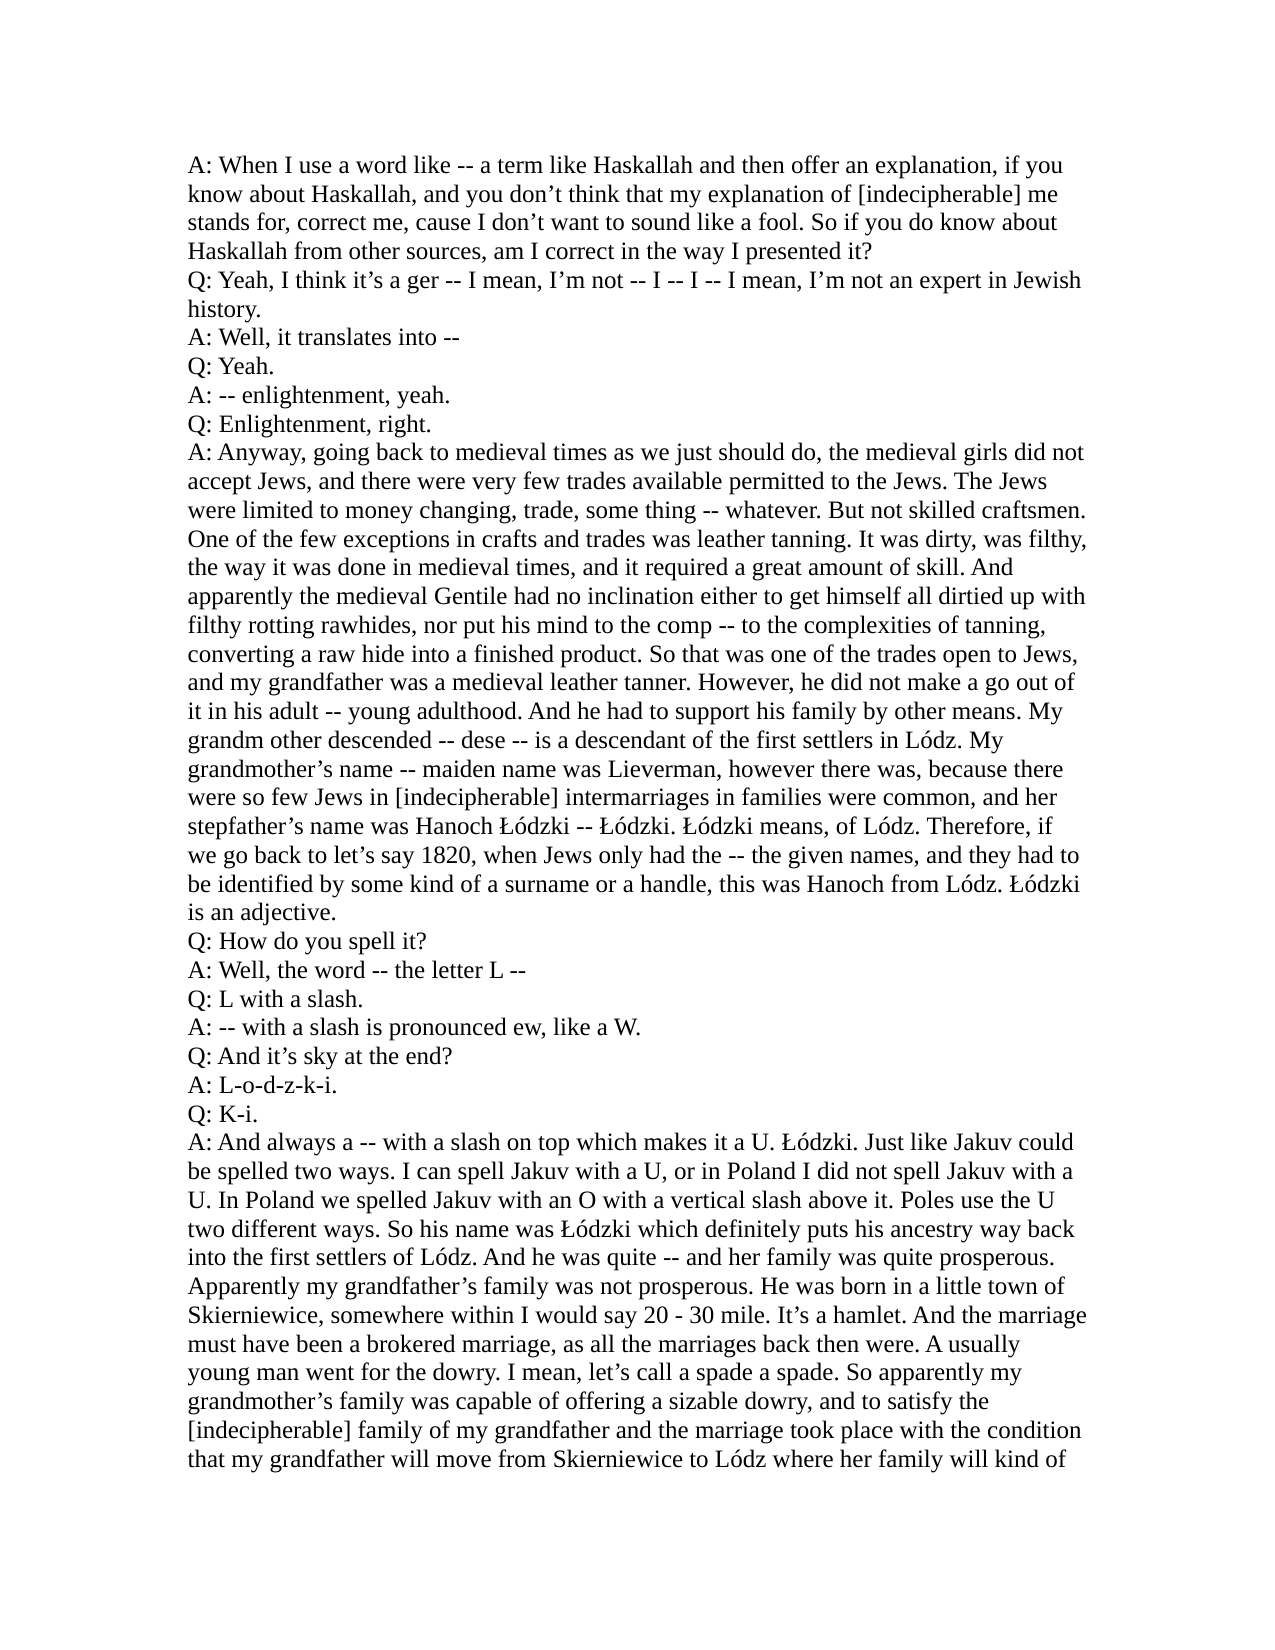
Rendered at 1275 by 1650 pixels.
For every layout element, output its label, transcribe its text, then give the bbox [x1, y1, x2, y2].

text A: -- enlightenment, yeah. [187, 380, 1087, 409]
text Q: L with a slash. [187, 984, 1087, 1012]
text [187, 1127, 1087, 1472]
text A: Well, it translates into -- [187, 322, 1087, 351]
text Q: Yeah, I think it’s a ger -- I mean, I’m not -- I -- I -- I mean, I’m not an expert in Jewish history. [187, 265, 1087, 322]
text A: L-o-d-z-k-i. [187, 1070, 1087, 1099]
text Q: Yeah. [187, 351, 1087, 380]
text Q: Enlightenment, right. [187, 409, 1087, 437]
text A: -- with a slash is pronounced ew, like a W. [187, 1012, 1087, 1041]
text A: When I use a word like -- a term like Haskallah and then offer an explanation, if you know about Haskallah, and you don’t think that my explanation of [indecipherable] me stands for, correct me, cause I don’t want to sound like a fool. So if you do know about Haskallah from other sources, am I correct in the way I presented it? [187, 150, 1087, 265]
text A: Well, the word -- the letter L -- [187, 955, 1087, 984]
text Q: And it’s sky at the end? [187, 1041, 1087, 1070]
text Q: K-i. [187, 1099, 1087, 1127]
text Q: How do you spell it? [187, 926, 1087, 955]
text A: Anyway, going back to medieval times as we just should do, the medieval girls did not accept Jews, and there were very few trades available permitted to the Jews. The Jews were limited to money changing, trade, some thing -- whatever. But not skilled craftsmen. One of the few exceptions in crafts and trades was leather tanning. It was dirty, was filthy, the way it was done in medieval times, and it required a great amount of skill. And apparently the medieval Gentile had no inclination either to get himself all dirtied up with filthy rotting rawhides, nor put his mind to the comp -- to the complexities of tanning, converting a raw hide into a finished product. So that was one of the trades open to Jews, and my grandfather was a medieval leather tanner. However, he did not make a go out of it in his adult -- young adulthood. And he had to support his family by other means. My grandm other descended -- dese -- is a descendant of the first settlers in Lódz. My grandmother’s name -- maiden name was Lieverman, however there was, because there were so few Jews in [indecipherable] intermarriages in families were common, and her stepfather’s name was Hanoch Łódzki -- Łódzki. Łódzki means, of Lódz. Therefore, if we go back to let’s say 1820, when Jews only had the -- the given names, and they had to be identified by some kind of a surname or a handle, this was Hanoch from Lódz. Łódzki is an adjective. [187, 437, 1087, 926]
